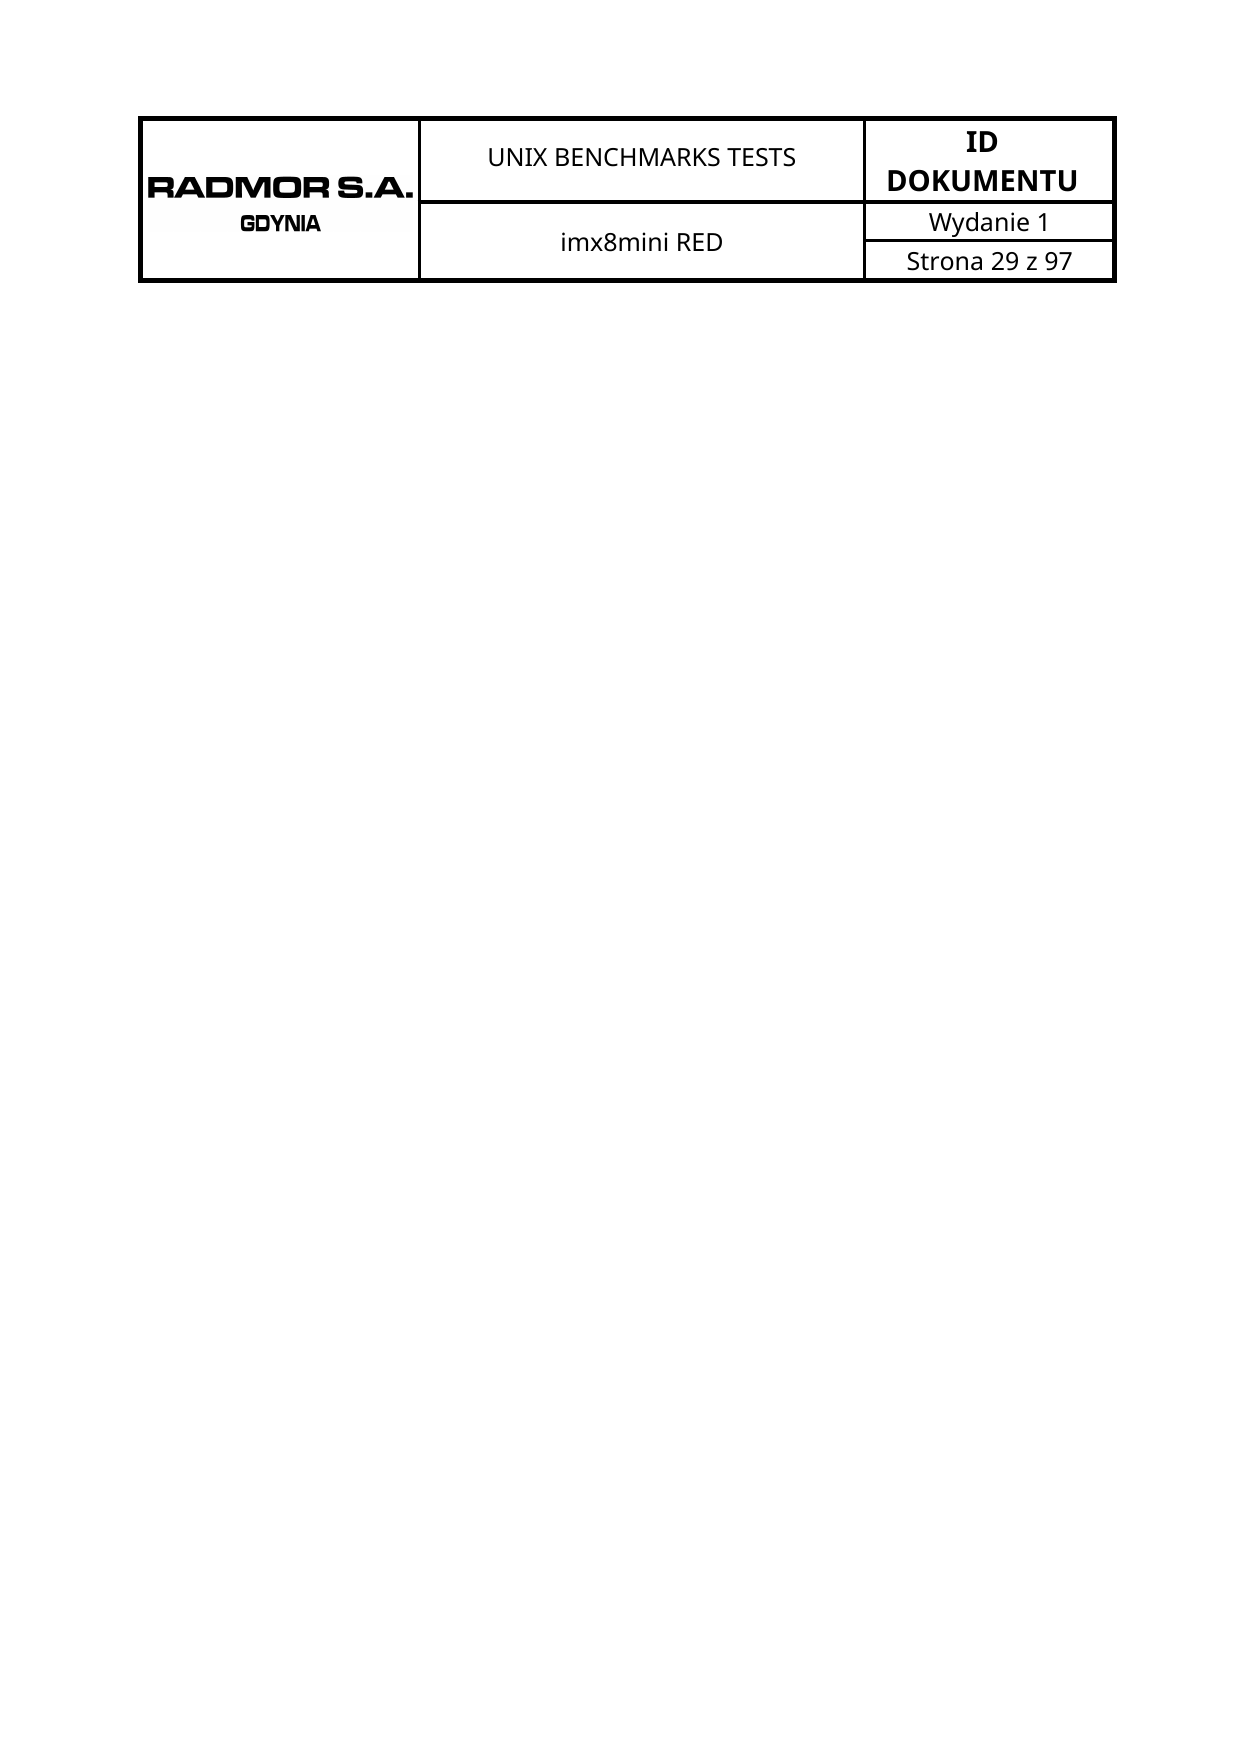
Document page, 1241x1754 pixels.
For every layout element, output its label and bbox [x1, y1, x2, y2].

picture [147, 175, 414, 232]
